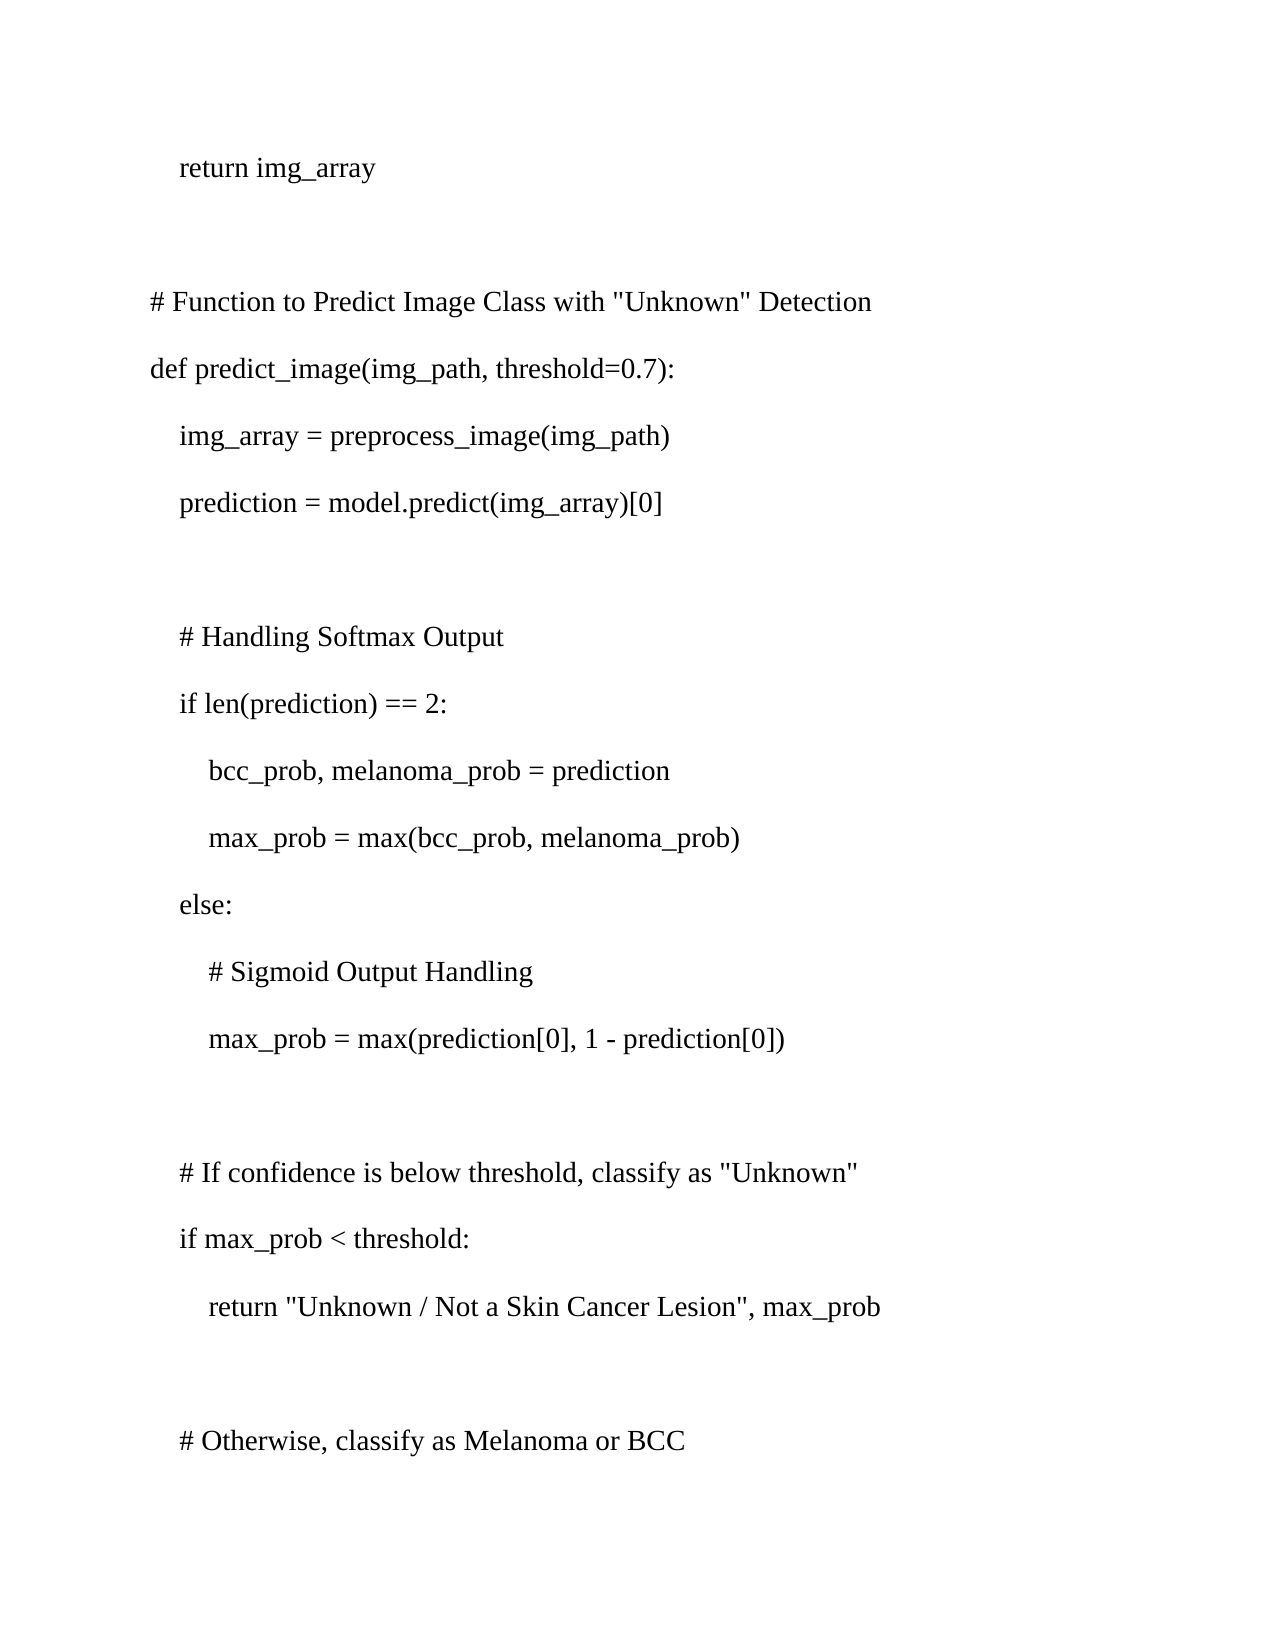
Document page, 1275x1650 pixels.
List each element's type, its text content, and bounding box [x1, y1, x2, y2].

text if len(prediction) == 2: [150, 686, 1125, 719]
text prediction = model.predict(img_array)[0] [150, 485, 1125, 518]
text # Function to Predict Image Class with "Unknown" Detection [150, 284, 1125, 317]
text return img_array [150, 150, 1125, 183]
text def predict_image(img_path, threshold=0.7): [150, 351, 1125, 384]
text # Sigmoid Output Handling [150, 954, 1125, 987]
text max_prob = max(prediction[0], 1 - prediction[0]) [150, 1021, 1125, 1054]
text else: [150, 887, 1125, 920]
text # If confidence is below threshold, classify as "Unknown" [150, 1155, 1125, 1188]
text # Otherwise, classify as Melanoma or BCC [150, 1423, 1125, 1456]
text return "Unknown / Not a Skin Cancer Lesion", max_prob [150, 1289, 1125, 1322]
text # Handling Softmax Output [150, 619, 1125, 652]
text max_prob = max(bcc_prob, melanoma_prob) [150, 820, 1125, 853]
text img_array = preprocess_image(img_path) [150, 418, 1125, 451]
text bcc_prob, melanoma_prob = prediction [150, 753, 1125, 786]
text if max_prob < threshold: [150, 1222, 1125, 1255]
